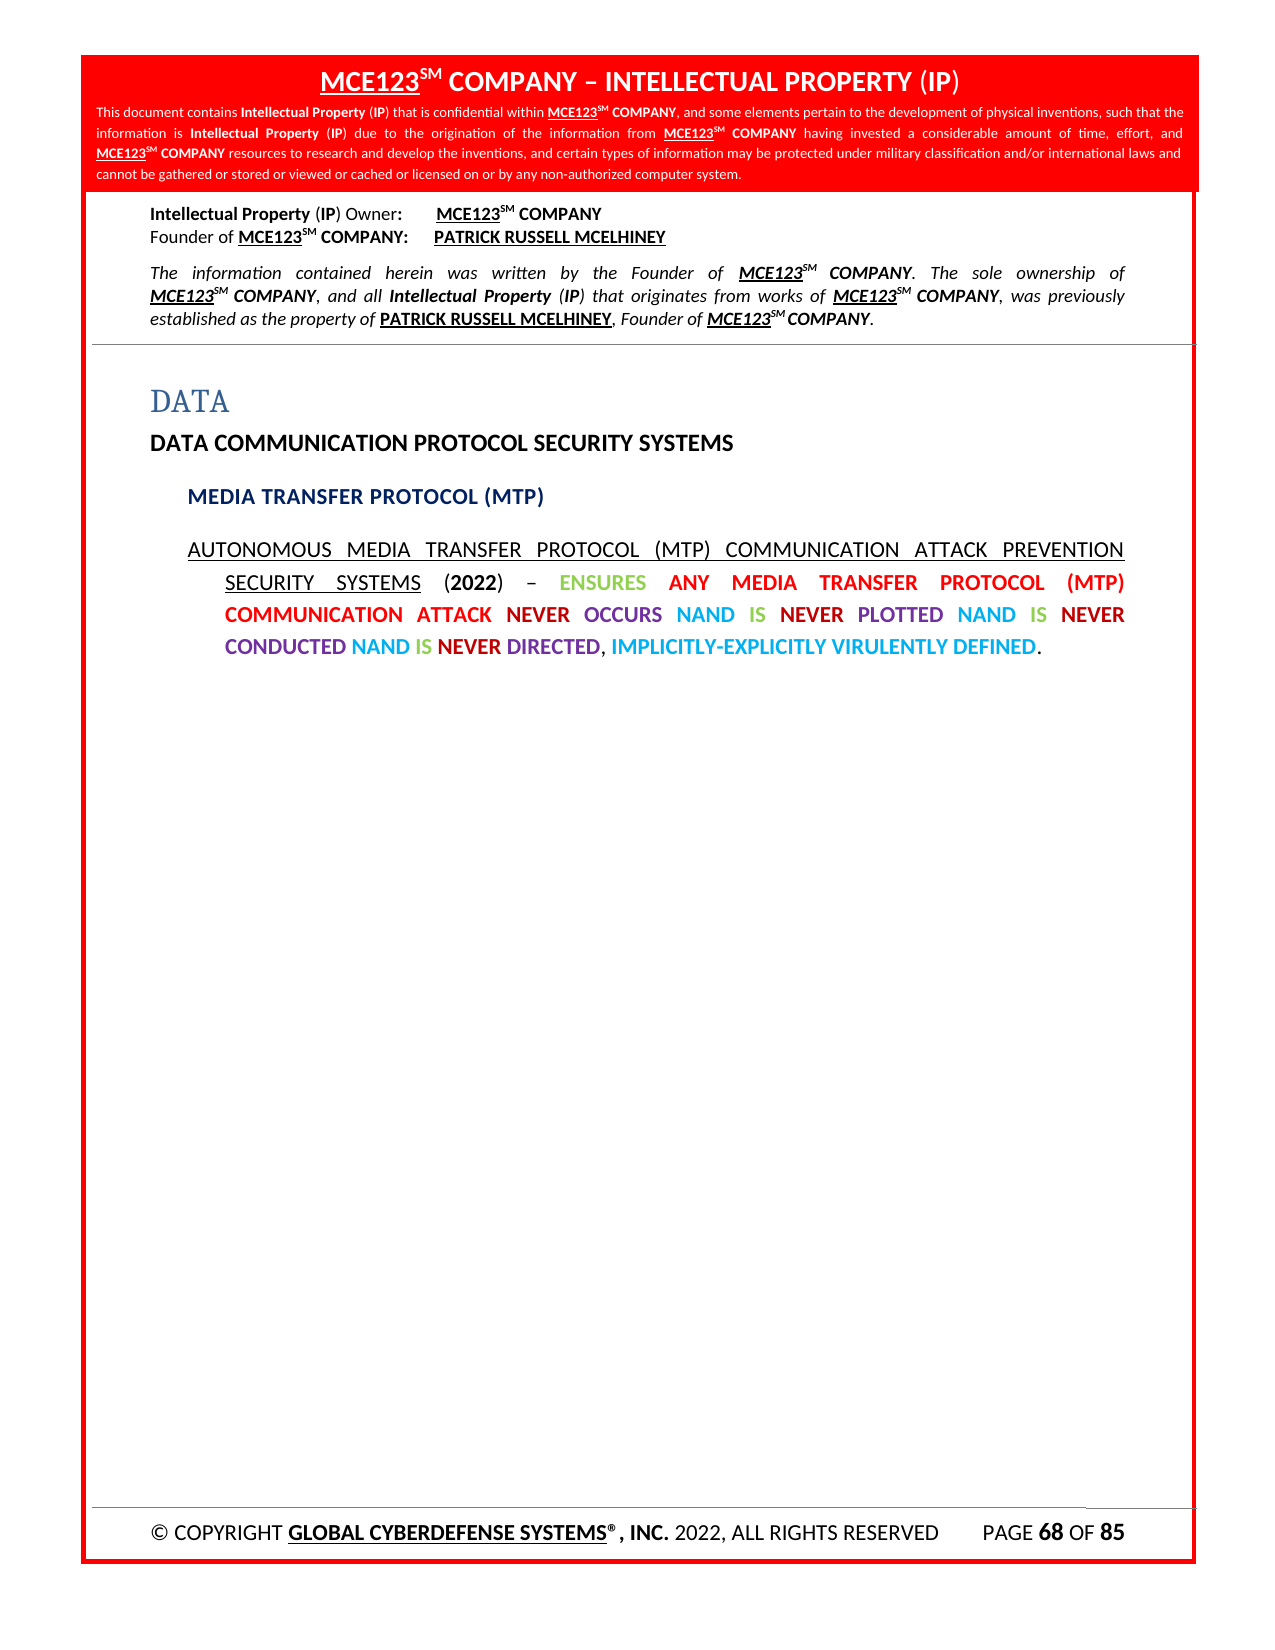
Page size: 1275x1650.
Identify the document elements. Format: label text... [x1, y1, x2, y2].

text AUTONOMOUS MEDIA TRANSFER PROTOCOL (MTP) COMMUNICATION ATTACK PREVENTION SECURITY SYSTEMS (2022) – ENSURES ANY MEDIA TRANSFER PROTOCOL (MTP) COMMUNICATION ATTACK NEVER OCCURS NAND IS NEVER PLOTTED NAND IS NEVER CONDUCTED NAND IS NEVER DIRECTED, IMPLICITLY-EXPLICITLY VIRULENTLY DEFINED. [187, 561, 1125, 660]
text AUTONOMOUS MEDIA TRANSFER PROTOCOL (MTP) COMMUNICATION ATTACK PREVENTION SECURITY SYSTEMS (2022) – ENSURES ANY MEDIA TRANSFER PROTOCOL (MTP) COMMUNICATION ATTACK NEVER OCCURS NAND IS NEVER PLOTTED NAND IS NEVER CONDUCTED NAND IS NEVER DIRECTED, IMPLICITLY-EXPLICITLY VIRULENTLY DEFINED. [187, 536, 1125, 560]
text DATA COMMUNICATION PROTOCOL SECURITY SYSTEMS [150, 427, 1125, 457]
text MEDIA TRANSFER PROTOCOL (MTP) [187, 482, 1125, 511]
subtitle DATA [150, 383, 1125, 421]
